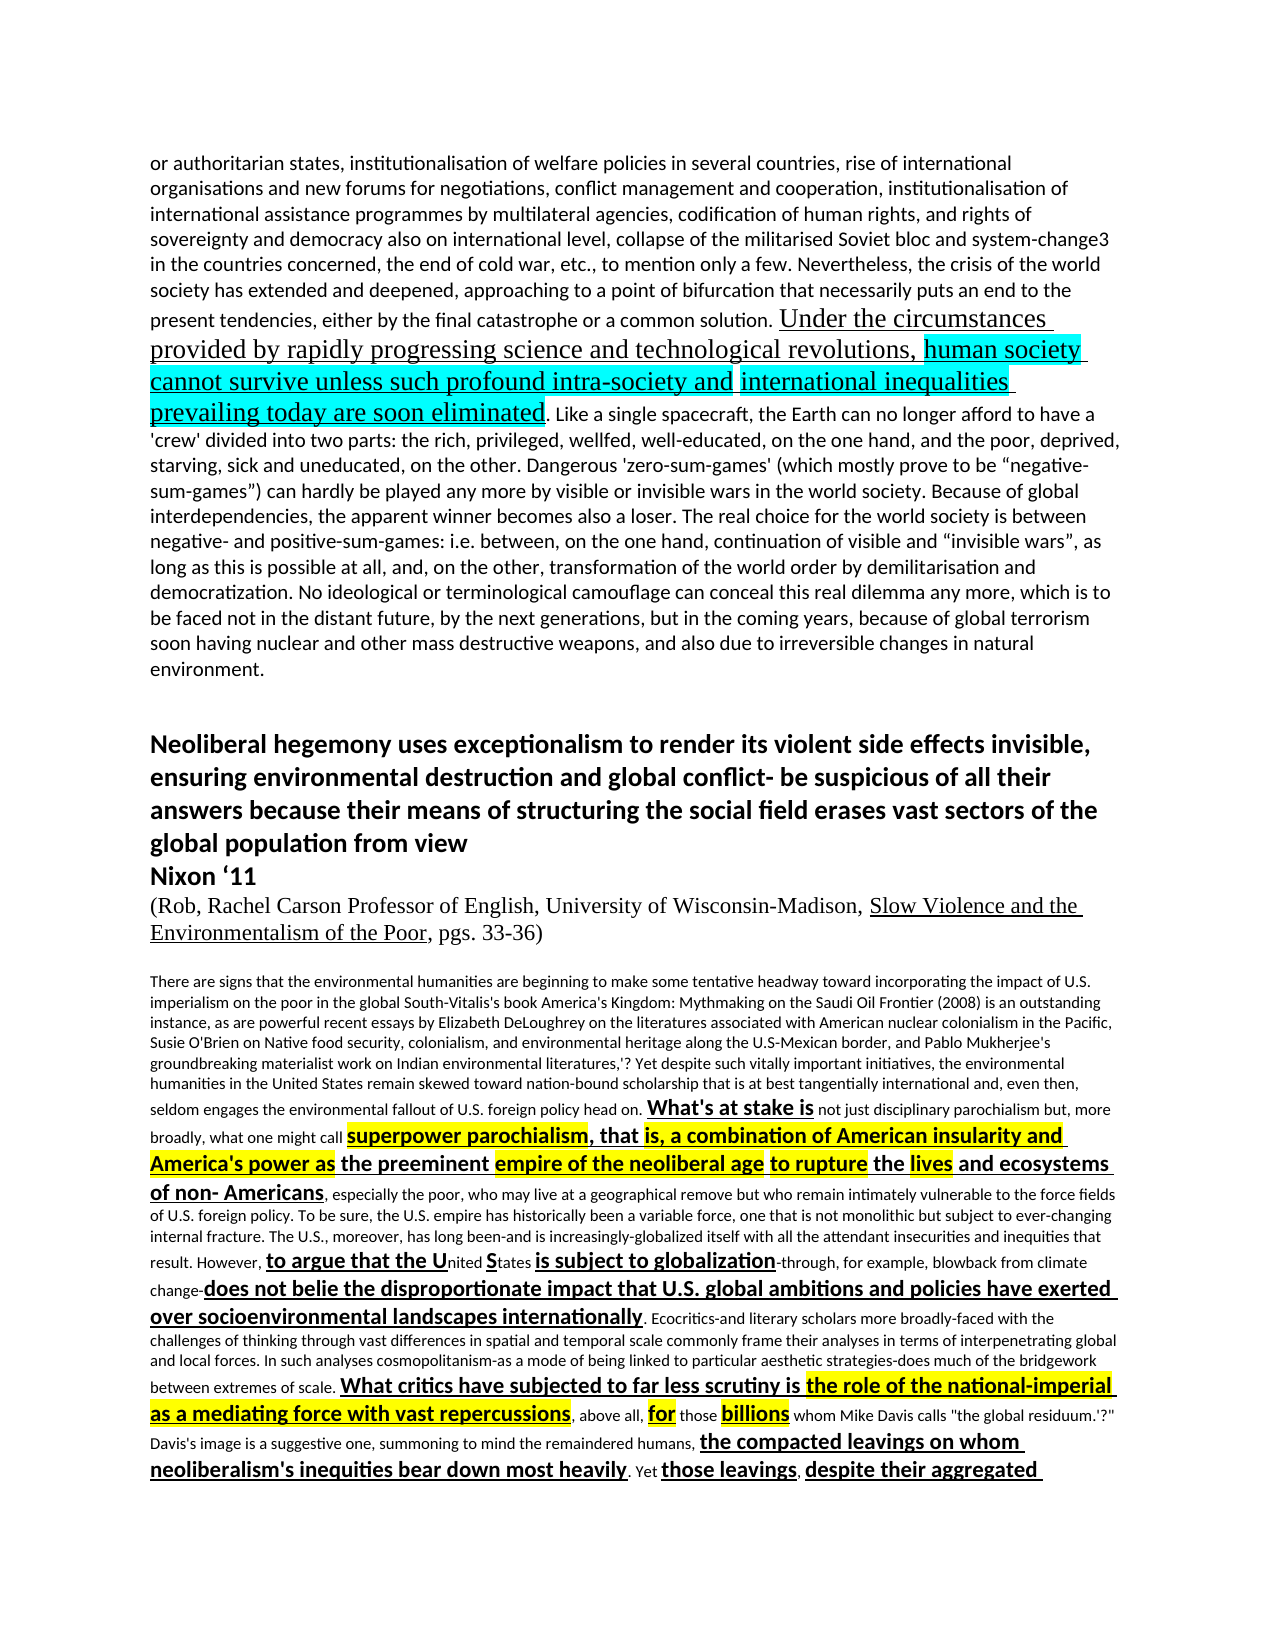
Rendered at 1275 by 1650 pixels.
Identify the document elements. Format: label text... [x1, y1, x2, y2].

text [150, 972, 1125, 1483]
subtitle Neoliberal hegemony uses exceptionalism to render its violent side effects invisible, ensuring environmental destruction and global conflict- be suspicious of all their answers because their means of structuring the social field erases vast sectors of the global population from view [150, 727, 1125, 859]
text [150, 150, 1125, 681]
text (Rob, Rachel Carson Professor of English, University of Wisconsin-Madison, Slow Violence and the Environmentalism of the Poor, pgs. 33-36) [150, 893, 1095, 945]
text Nixon ‘11 [150, 859, 1125, 893]
